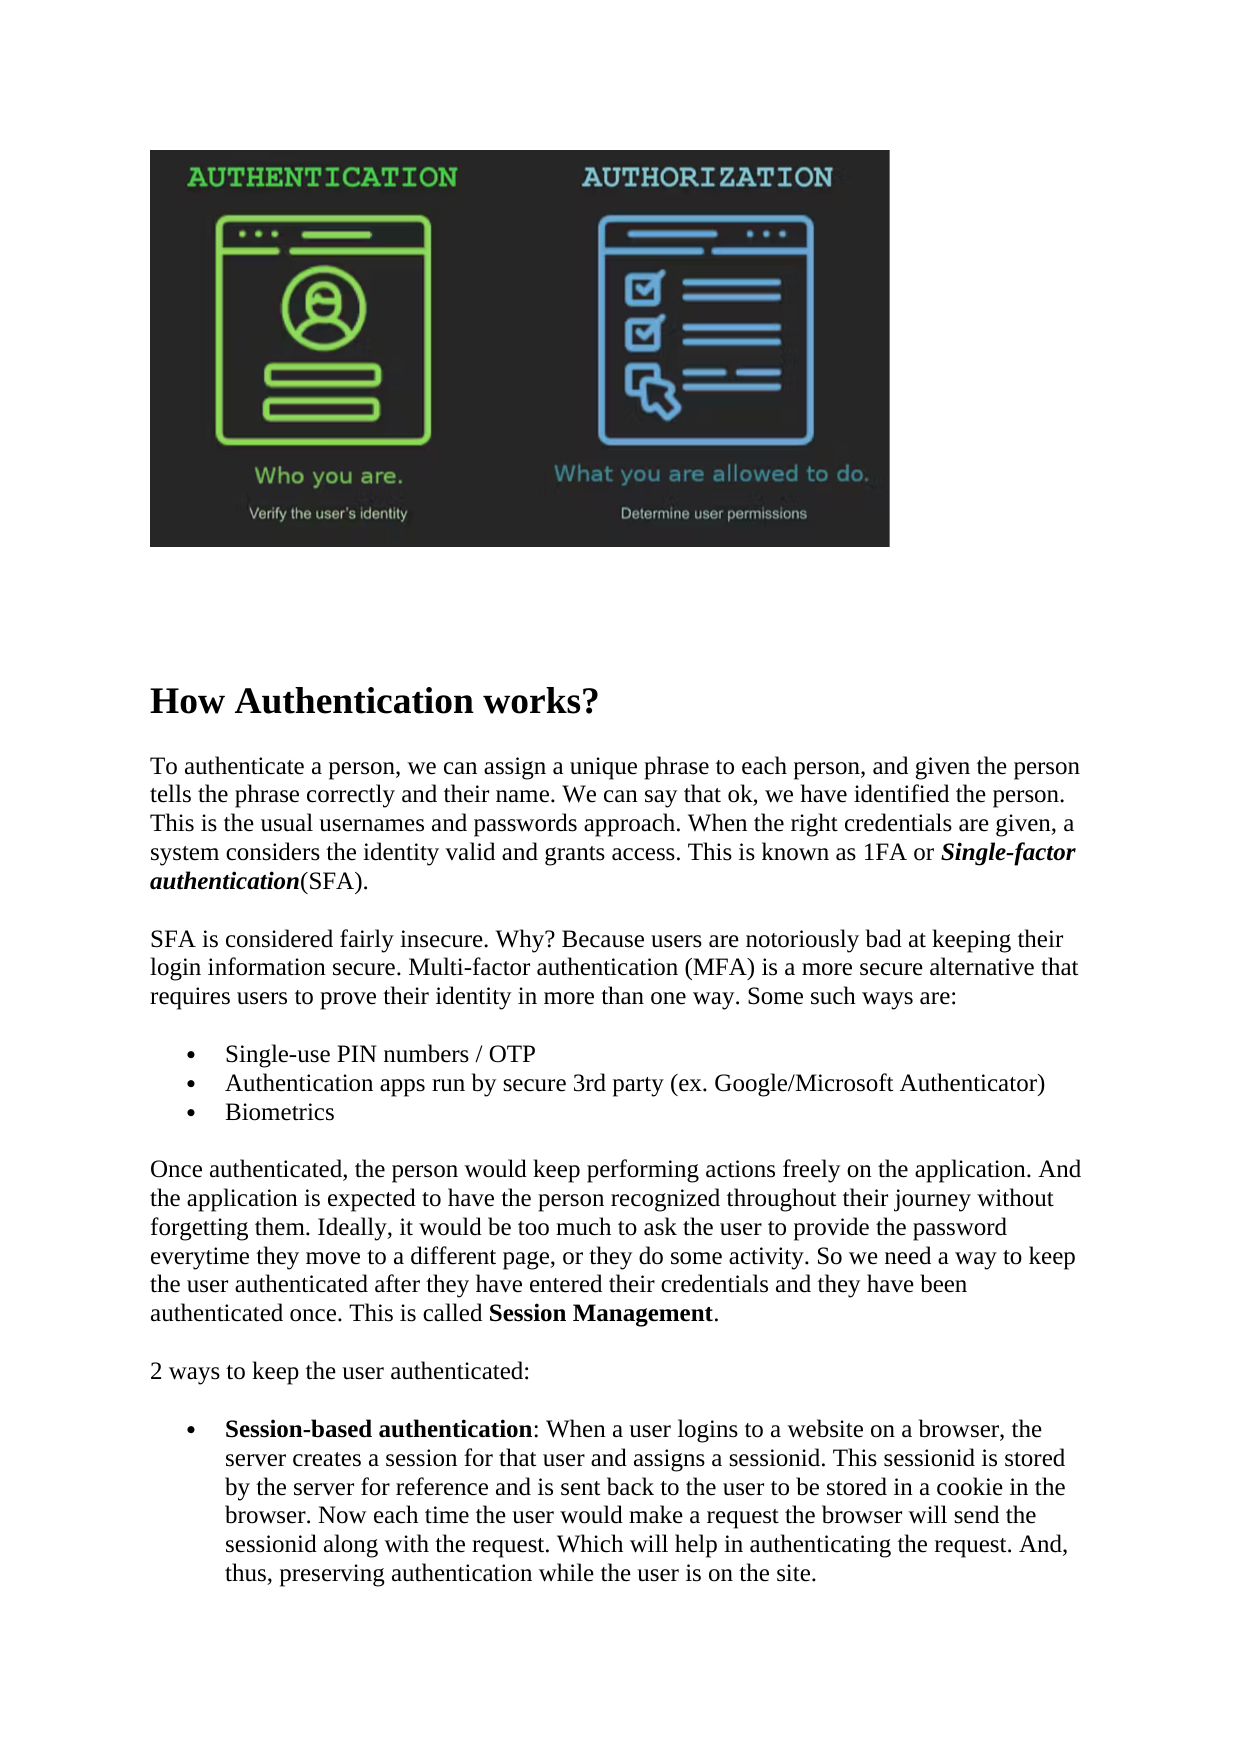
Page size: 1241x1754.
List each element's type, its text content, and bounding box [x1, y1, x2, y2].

text How Authentication works? [150, 678, 1090, 722]
text SFA is considered fairly insecure. Why? Because users are notoriously bad at keeping their login information secure. Multi-factor authentication (MFA) is a more secure alternative that requires users to prove their identity in more than one way. Some such ways are: [150, 924, 1090, 1010]
list Biometrics [187, 1097, 1090, 1125]
list Single-use PIN numbers / OTP [187, 1039, 1090, 1068]
text 2 ways to keep the user authenticated: [150, 1356, 1090, 1385]
picture [150, 150, 890, 547]
text Once authenticated, the person would keep performing actions freely on the application. And the application is expected to have the person recognized throughout their journey without forgetting them. Ideally, it would be too much to ask the user to provide the password everytime they move to a different page, or they do some activity. So we need a way to keep the user authenticated after they have entered their credentials and they have been authenticated once. This is called Session Management. [150, 1154, 1090, 1327]
list Session-based authentication: When a user logins to a website on a browser, the server creates a session for that user and assigns a sessionid. This sessionid is stored by the server for reference and is sent back to the user to be stored in a cookie in the browser. Now each time the user would make a request the browser will send the sessionid along with the request. Which will help in authenticating the request. And, thus, preserving authentication while the user is on the site. [187, 1414, 1090, 1587]
list Authentication apps run by secure 3rd party (ex. Google/Microsoft Authenticator) [187, 1068, 1090, 1097]
text To authenticate a person, we can assign a unique phrase to each person, and given the person tells the phrase correctly and their name. We can say that ok, we have identified the person. This is the usual usernames and passwords approach. When the right credentials are given, a system considers the identity valid and grants access. This is known as 1FA or Single-factor authentication(SFA). [150, 751, 1090, 894]
